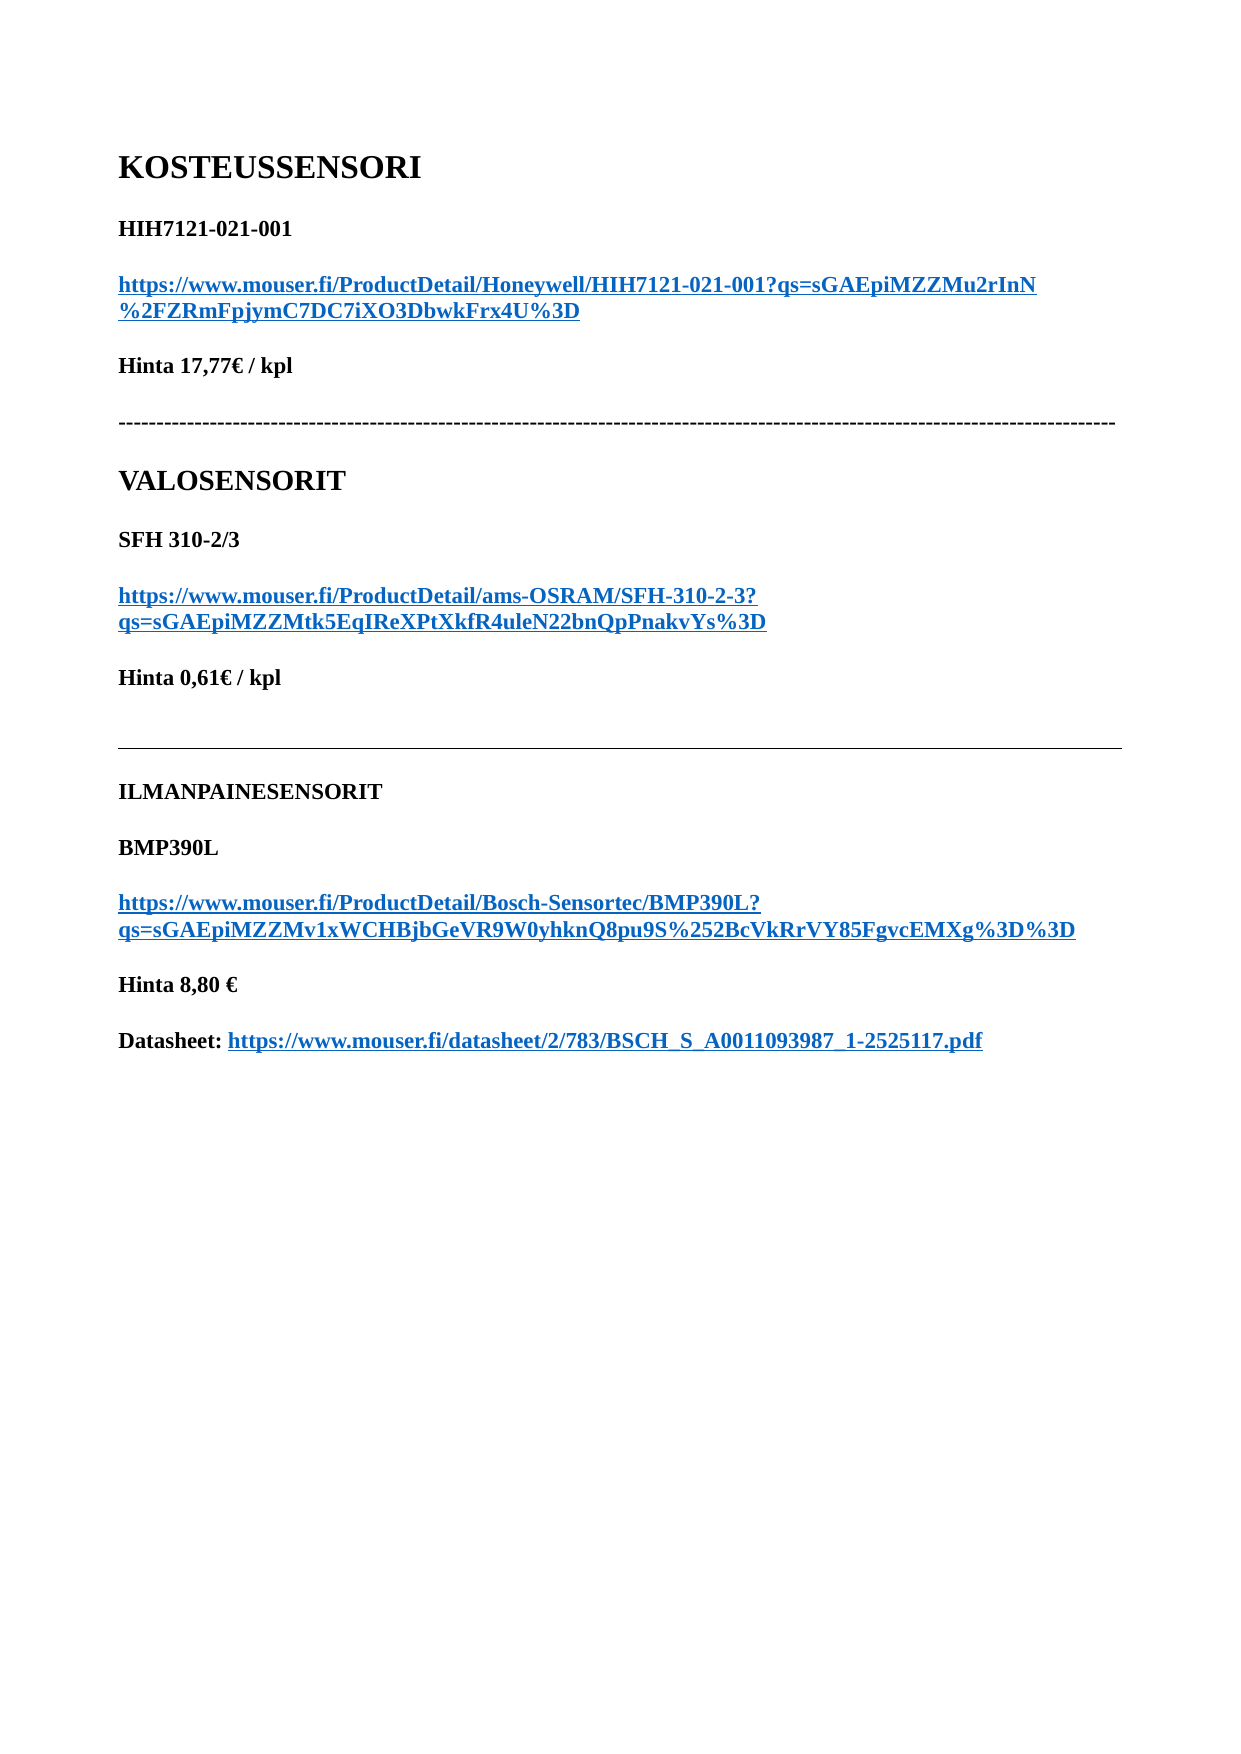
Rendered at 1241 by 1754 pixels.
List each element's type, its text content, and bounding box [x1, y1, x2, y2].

text Hinta 17,77€ / kpl [118, 352, 1122, 379]
text SFH 310-2/3 [118, 526, 1122, 553]
text ILMANPAINESENSORIT [118, 778, 1122, 805]
text KOSTEUSSENSORI [118, 148, 1122, 186]
text VALOSENSORIT [118, 463, 1122, 497]
text https://www.mouser.fi/ProductDetail/ams-OSRAM/SFH-310-2-3?qs=sGAEpiMZZMtk5EqIReXPtXkfR4uleN22bnQpPnakvYs%3D [118, 582, 1122, 634]
text ----------------------------------------------------------------------------------------------------------------------------------- [118, 408, 1122, 434]
text BMP390L [118, 834, 1122, 860]
text Datasheet: https://www.mouser.fi/datasheet/2/783/BSCH_S_A0011093987_1-2525117.pdf [118, 1027, 1122, 1053]
text https://www.mouser.fi/ProductDetail/Bosch-Sensortec/BMP390L?qs=sGAEpiMZZMv1xWCHBjbGeVR9W0yhknQ8pu9S%252BcVkRrVY85FgvcEMXg%3D%3D [118, 889, 1122, 942]
text Hinta 8,80 € [118, 971, 1122, 998]
text Hinta 0,61€ / kpl [118, 664, 1122, 690]
text https://www.mouser.fi/ProductDetail/Honeywell/HIH7121-021-001?qs=sGAEpiMZZMu2rInN%2FZRmFpjymC7DC7iXO3DbwkFrx4U%3D [118, 271, 1122, 323]
text HIH7121-021-001 [118, 215, 1122, 241]
